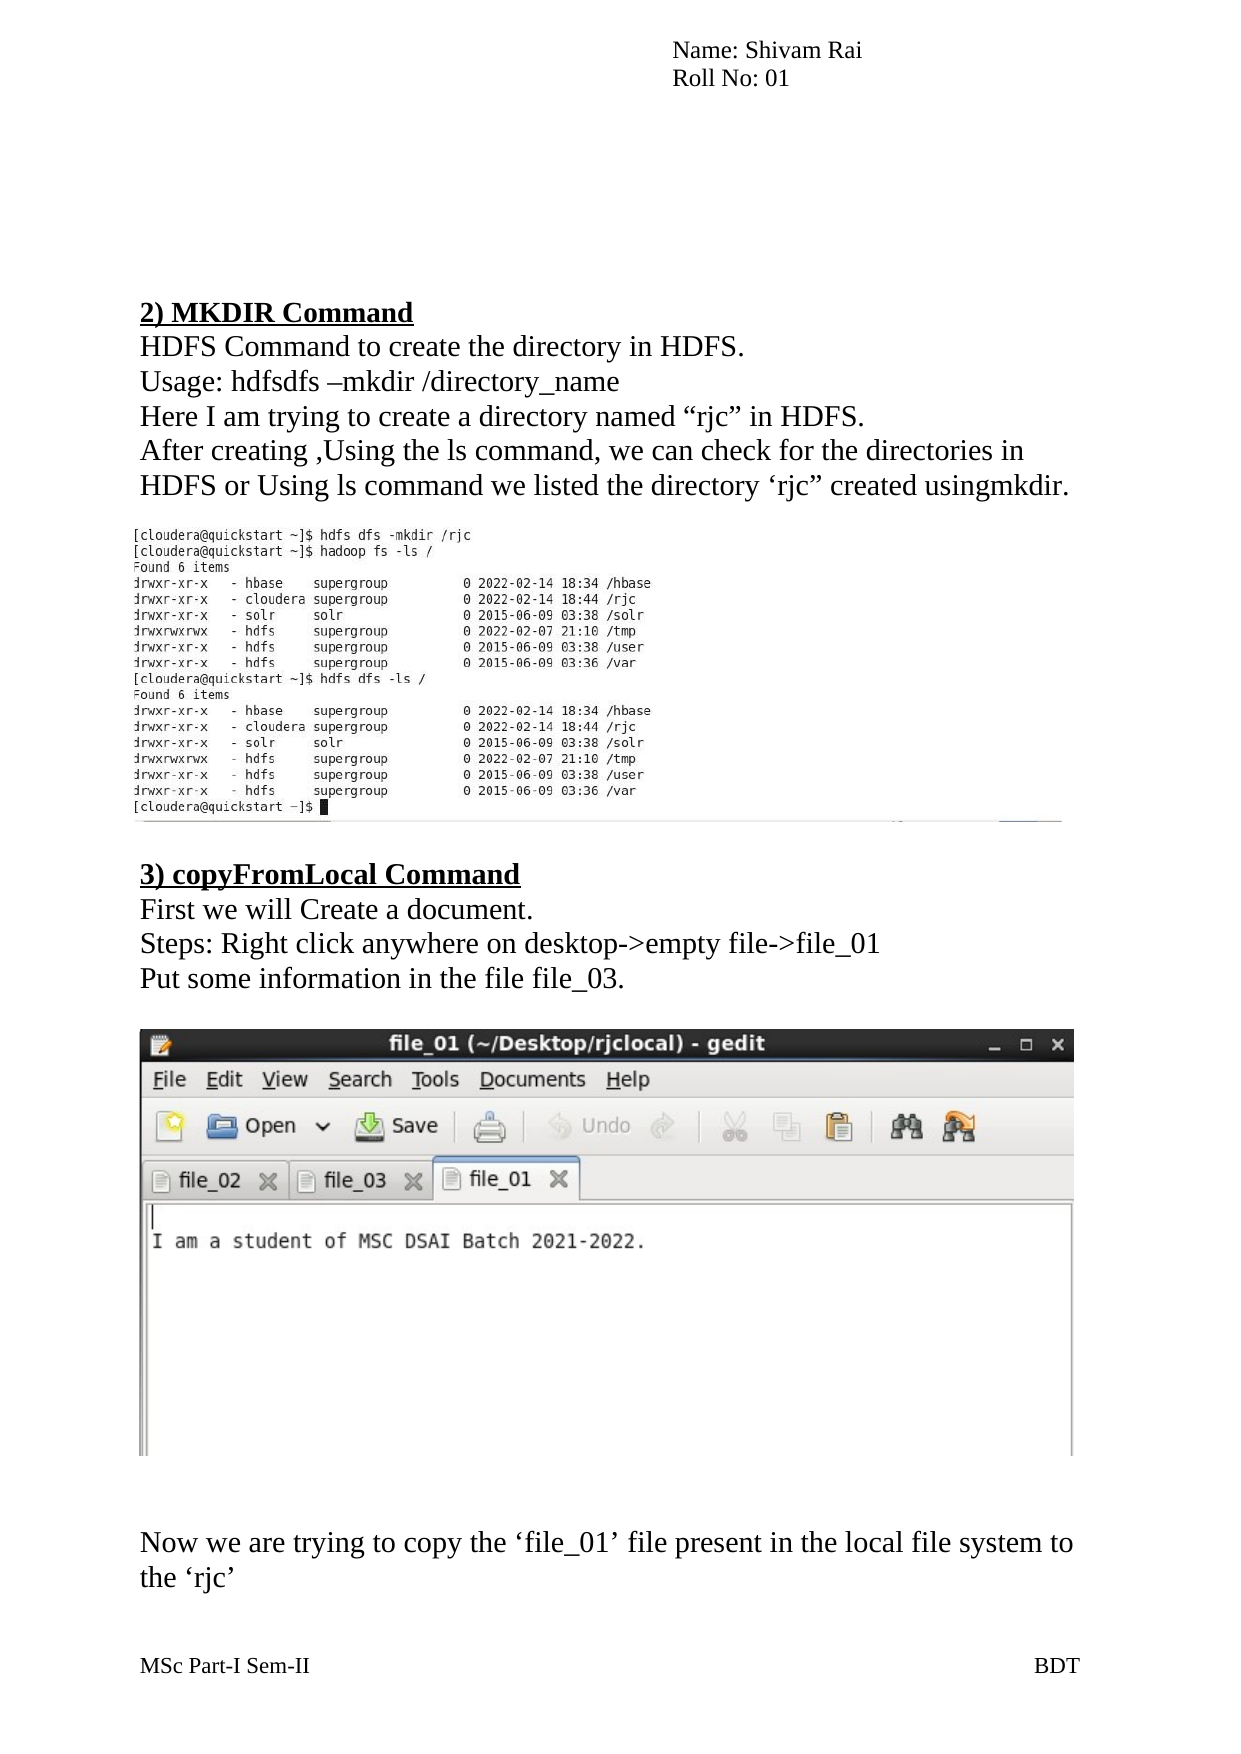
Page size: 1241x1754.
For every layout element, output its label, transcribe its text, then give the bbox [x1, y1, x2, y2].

text Put some information in the file file_03. [139, 960, 1101, 995]
text After creating ,Using the ls command, we can check for the directories in HDFS or Using ls command we listed the directory ‘rjc” created usingmkdir. [139, 433, 1101, 502]
text HDFS Command to create the directory in HDFS. [139, 328, 1101, 363]
picture [134, 527, 1062, 822]
text First we will Create a document. [139, 891, 1101, 926]
text Steps: Right click anywhere on desktop->empty file->file_01 [139, 926, 1101, 960]
text Usage: hdfsdfs –mkdir /directory_name [139, 363, 1101, 398]
text 2) MKDIR Command [139, 295, 1101, 328]
picture [139, 1029, 1074, 1456]
text Now we are trying to copy the ‘file_01’ file present in the local file system to the ‘rjc’ [139, 1525, 1101, 1594]
text Here I am trying to create a directory named “rjc” in HDFS. [139, 398, 1101, 433]
text 3) copyFromLocal Command [139, 856, 1101, 891]
